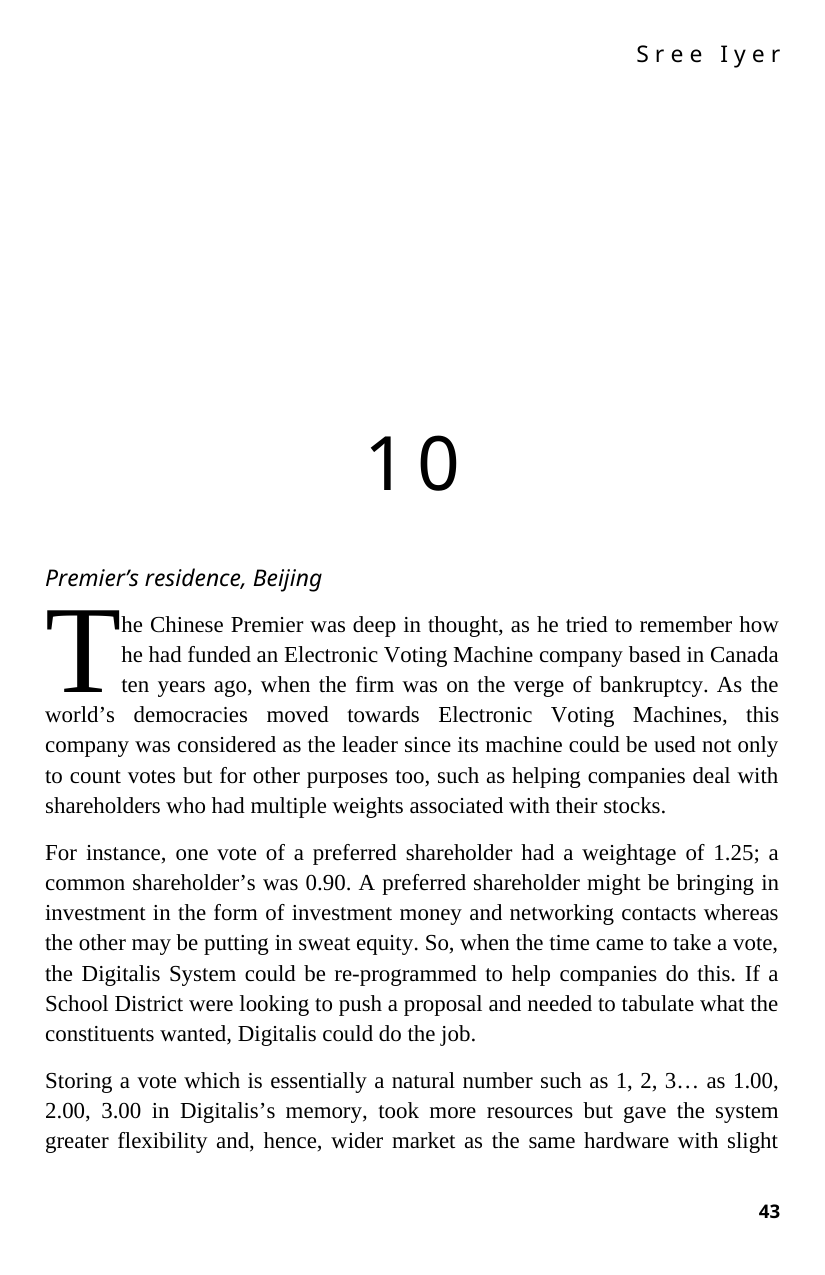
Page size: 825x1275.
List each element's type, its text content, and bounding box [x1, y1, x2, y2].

text For instance, one vote of a preferred shareholder had a weightage of 1.25; a common shareholder’s was 0.90. A preferred shareholder might be bringing in investment in the form of investment money and networking contacts whereas the other may be putting in sweat equity. So, when the time came to take a vote, the Digitalis System could be re-programmed to help companies do this. If a School District were looking to push a proposal and needed to tabulate what the constituents wanted, Digitalis could do the job. [45, 839, 780, 1046]
subtitle Premier’s residence, Beijing [45, 562, 780, 593]
text he Chinese Premier was deep in thought, as he tried to remember how he had funded an Electronic Voting Machine company based in Canada ten years ago, when the firm was on the verge of bankruptcy. As the world’s democracies moved towards Electronic Voting Machines, this company was considered as the leader since its machine could be used not only to count votes but for other purposes too, such as helping companies deal with shareholders who had multiple weights associated with their stocks. [45, 611, 780, 818]
subtitle 10 [45, 410, 780, 512]
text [45, 1067, 780, 1154]
